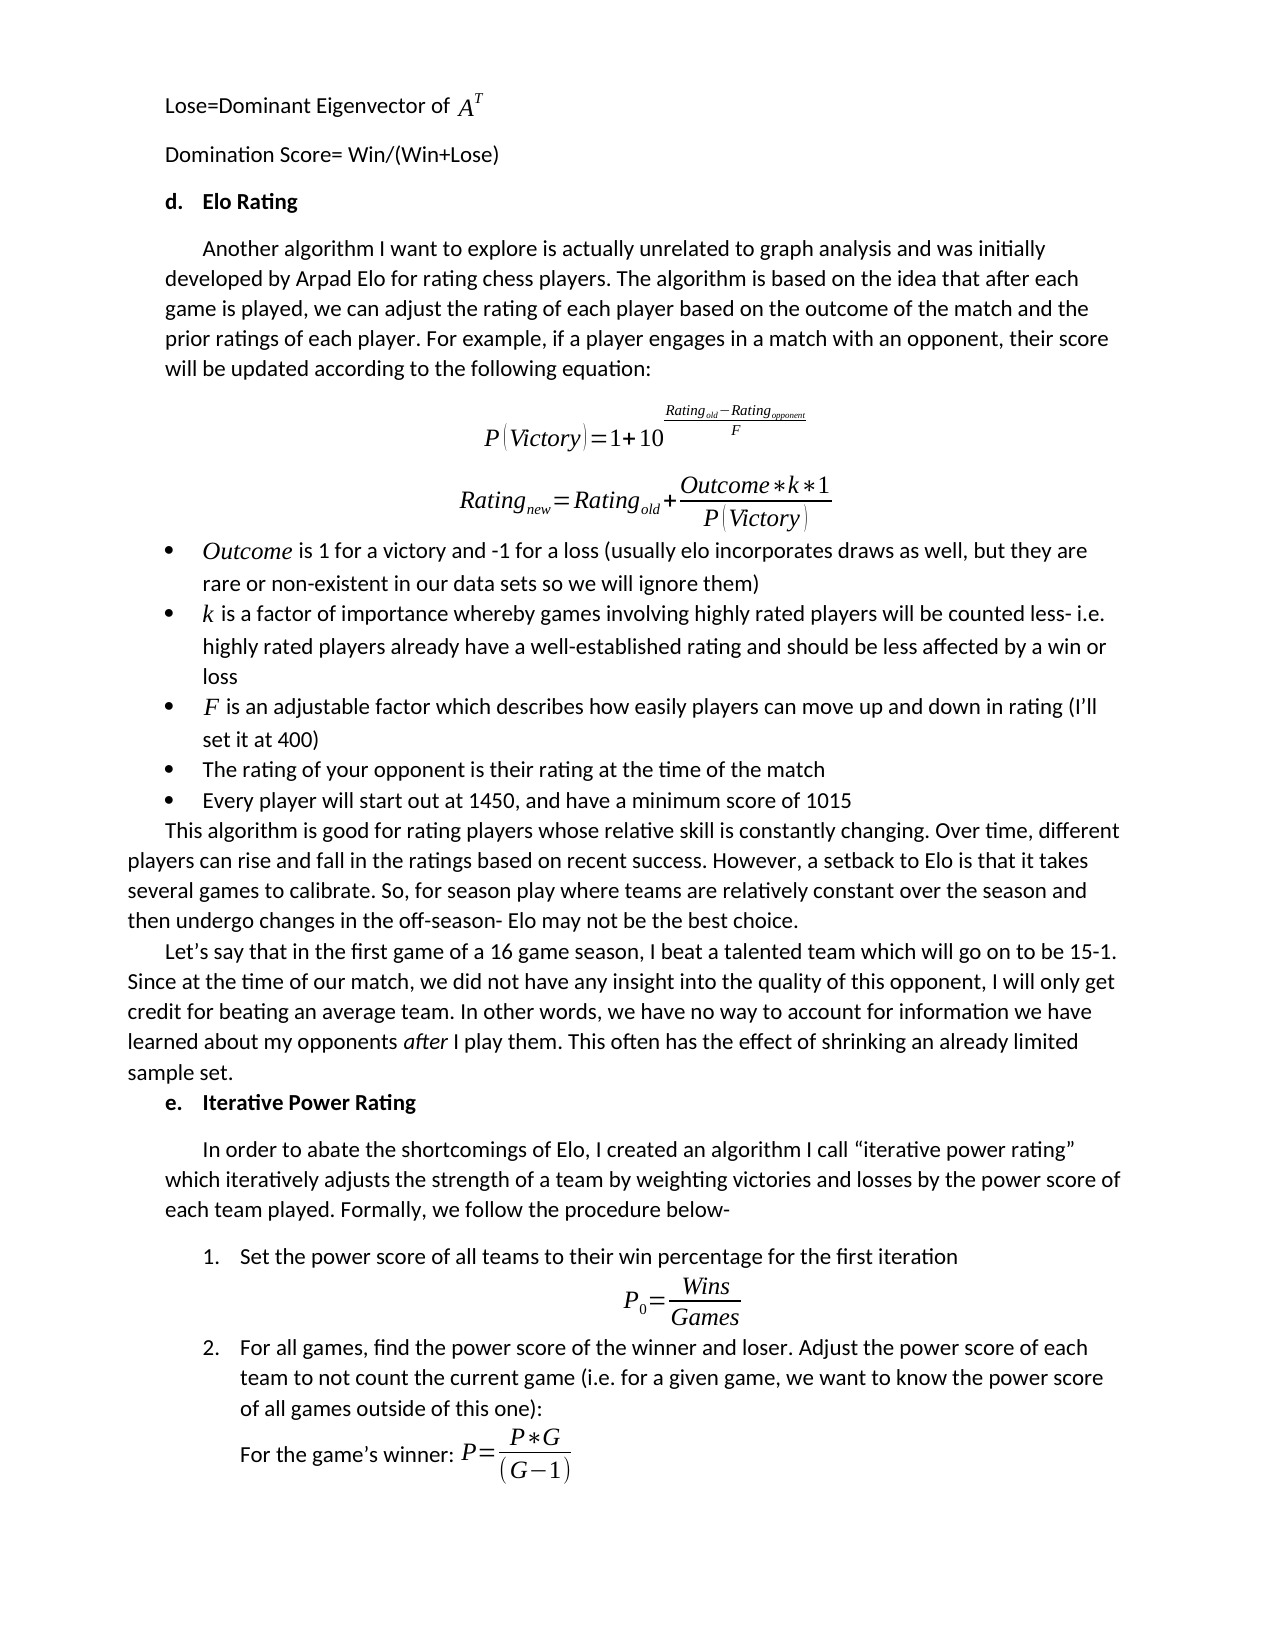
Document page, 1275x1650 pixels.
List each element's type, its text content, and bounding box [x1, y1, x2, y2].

list Let’s say that in the first game of a 16 game season, I beat a talented team which will go on to be 15-1. Since at the time of our match, we did not have any insight into the quality of this opponent, I will only get credit for beating an average team. In other words, we have no way to account for information we have learned about my opponents after I play them. This often has the effect of shrinking an already limited sample set. [127, 937, 1125, 1086]
list Every player will start out at 1450, and have a minimum score of 1015 [165, 786, 1125, 814]
list For the game’s winner: [240, 1424, 1125, 1485]
list is a factor of importance whereby games involving highly rated players will be counted less- i.e. highly rated players already have a well-established rating and should be less affected by a win or loss [165, 599, 1125, 690]
text In order to abate the shortcomings of Elo, I created an algorithm I call “iterative power rating” which iteratively adjusts the strength of a team by weighting victories and losses by the power score of each team played. Formally, we follow the procedure below- [165, 1135, 1125, 1223]
list The rating of your opponent is their rating at the time of the match [165, 756, 1125, 783]
list is an adjustable factor which describes how easily players can move up and down in rating (I’ll set it at 400) [165, 692, 1125, 753]
text Domination Score= Win/(Win+Lose) [165, 140, 1125, 168]
text Another algorithm I want to explore is actually unrelated to graph analysis and was initially developed by Arpad Elo for rating chess players. The algorithm is based on the idea that after each game is played, we can adjust the rating of each player based on the outcome of the match and the prior ratings of each player. For example, if a player engages in a match with an opponent, their score will be updated according to the following equation: [165, 234, 1125, 383]
list is 1 for a victory and -1 for a loss (usually elo incorporates draws as well, but they are rare or non-existent in our data sets so we will ignore them) [165, 536, 1125, 597]
list For all games, find the power score of the winner and loser. Adjust the power score of each team to not count the current game (i.e. for a given game, we want to know the power score of all games outside of this one): [202, 1333, 1125, 1422]
list Elo Rating [165, 187, 1125, 215]
list This algorithm is good for rating players whose relative skill is constantly changing. Over time, different players can rise and fall in the ratings based on recent success. However, a setback to Elo is that it takes several games to calibrate. So, for season play where teams are relatively constant over the season and then undergo changes in the off-season- Elo may not be the best choice. [127, 816, 1125, 934]
list Set the power score of all teams to their win percentage for the first iteration [202, 1242, 1125, 1270]
text Lose=Dominant Eigenvector of [165, 90, 1125, 121]
list Iterative Power Rating [165, 1088, 1125, 1116]
